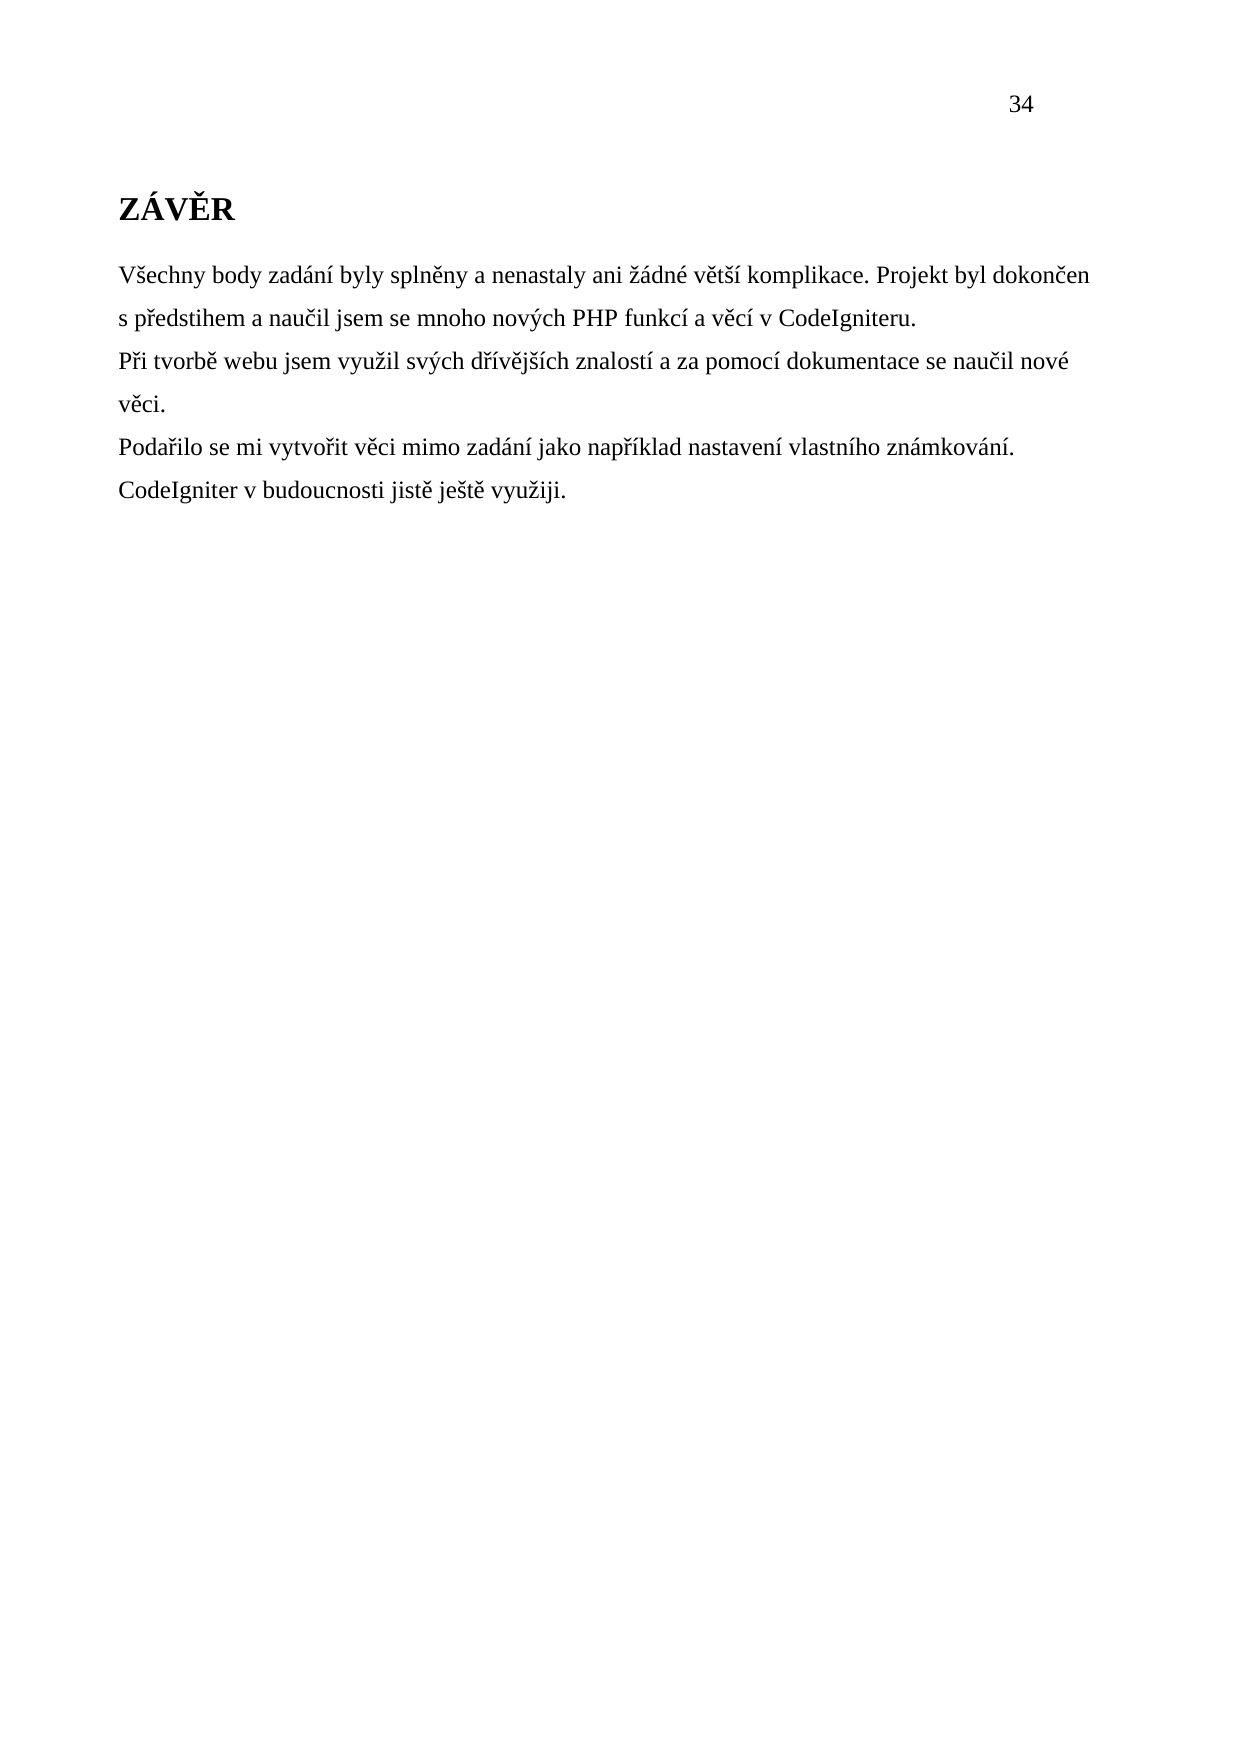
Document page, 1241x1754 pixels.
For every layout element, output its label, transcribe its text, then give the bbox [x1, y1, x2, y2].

text Všechny body zadání byly splněny a nenastaly ani žádné větší komplikace. Projekt byl dokončen s předstihem a naučil jsem se mnoho nových PHP funkcí a věcí v CodeIgniteru. [118, 260, 1122, 332]
text Při tvorbě webu jsem využil svých dřívějších znalostí a za pomocí dokumentace se naučil nové věci. [118, 346, 1122, 418]
text Závěr [118, 190, 1122, 228]
text Podařilo se mi vytvořit věci mimo zadání jako například nastavení vlastního známkování. CodeIgniter v budoucnosti jistě ještě využiji. [118, 432, 1122, 504]
